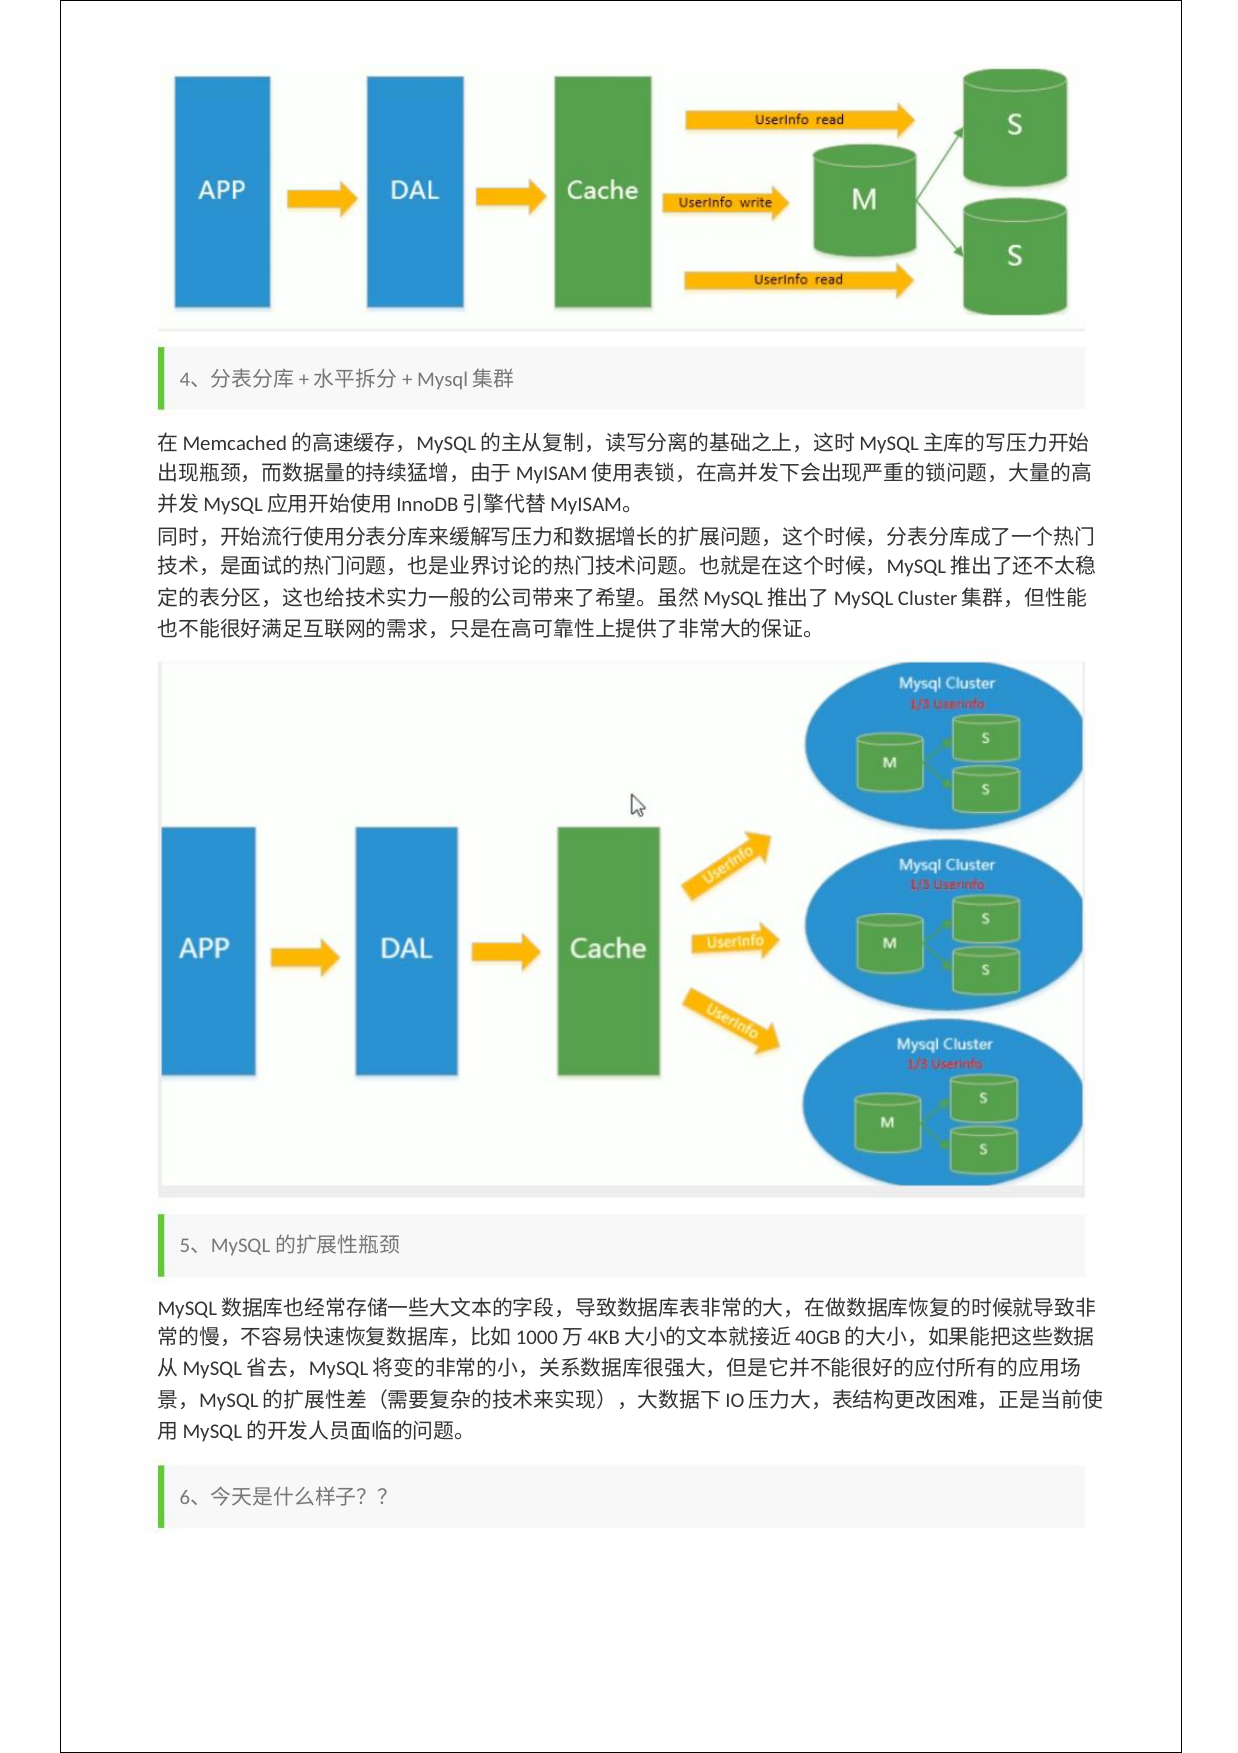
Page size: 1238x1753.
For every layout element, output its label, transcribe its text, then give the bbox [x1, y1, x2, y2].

list 定的表分区，这也给技术实力一般的公司带来了希望。虽然MySQL推出了MySQL Cluster集群，但性能 [157, 580, 1215, 611]
list 也不能很好满足互联网的需求，只是在高可靠性上提供了非常大的保证。 [157, 611, 1215, 642]
picture [61, 1, 1181, 1752]
list 5、MySQL 的扩展性瓶颈 [179, 1236, 438, 1257]
list 在Memcached的高速缓存，MySQL的主从复制，读写分离的基础之上，这时MySQL主库的写压力开始 [157, 434, 1213, 455]
list 从MySQL省去，MySQL将变的非常的小，关系数据库很强大，但是它并不能很好的应付所有的应用场 [157, 1351, 1216, 1382]
list 同时，开始流行使用分表分库来缓解写压力和数据增长的扩展问题，这个时候，分表分库成了一个热门 [157, 528, 1215, 549]
list 4、分表分库 + 水平拆分 + Mysql 集群 [179, 370, 571, 391]
list 技术，是面试的热门问题，也是业界讨论的热门技术问题。也就是在这个时候，MySQL推出了还不太稳 [157, 549, 1215, 580]
list MySQL数据库也经常存储一些大文本的字段，导致数据库表非常的大，在做数据库恢复的时候就导致非 [157, 1298, 1216, 1319]
list 用MySQL的开发人员面临的问题。 [157, 1413, 1216, 1444]
list 并发MySQL应用开始使用InnoDB引擎代替MyISAM。 [157, 486, 1213, 517]
list 出现瓶颈，而数据量的持续猛增，由于MyISAM使用表锁，在高并发下会出现严重的锁问题，大量的高 [157, 455, 1213, 486]
list 常的慢，不容易快速恢复数据库，比如1000万4KB大小的文本就接近40GB的大小，如果能把这些数据 [157, 1319, 1216, 1351]
list 6、今天是什么样子？？ [179, 1487, 426, 1509]
list 景，MySQL的扩展性差（需要复杂的技术来实现），大数据下IO压力大，表结构更改困难，正是当前使 [157, 1382, 1216, 1413]
